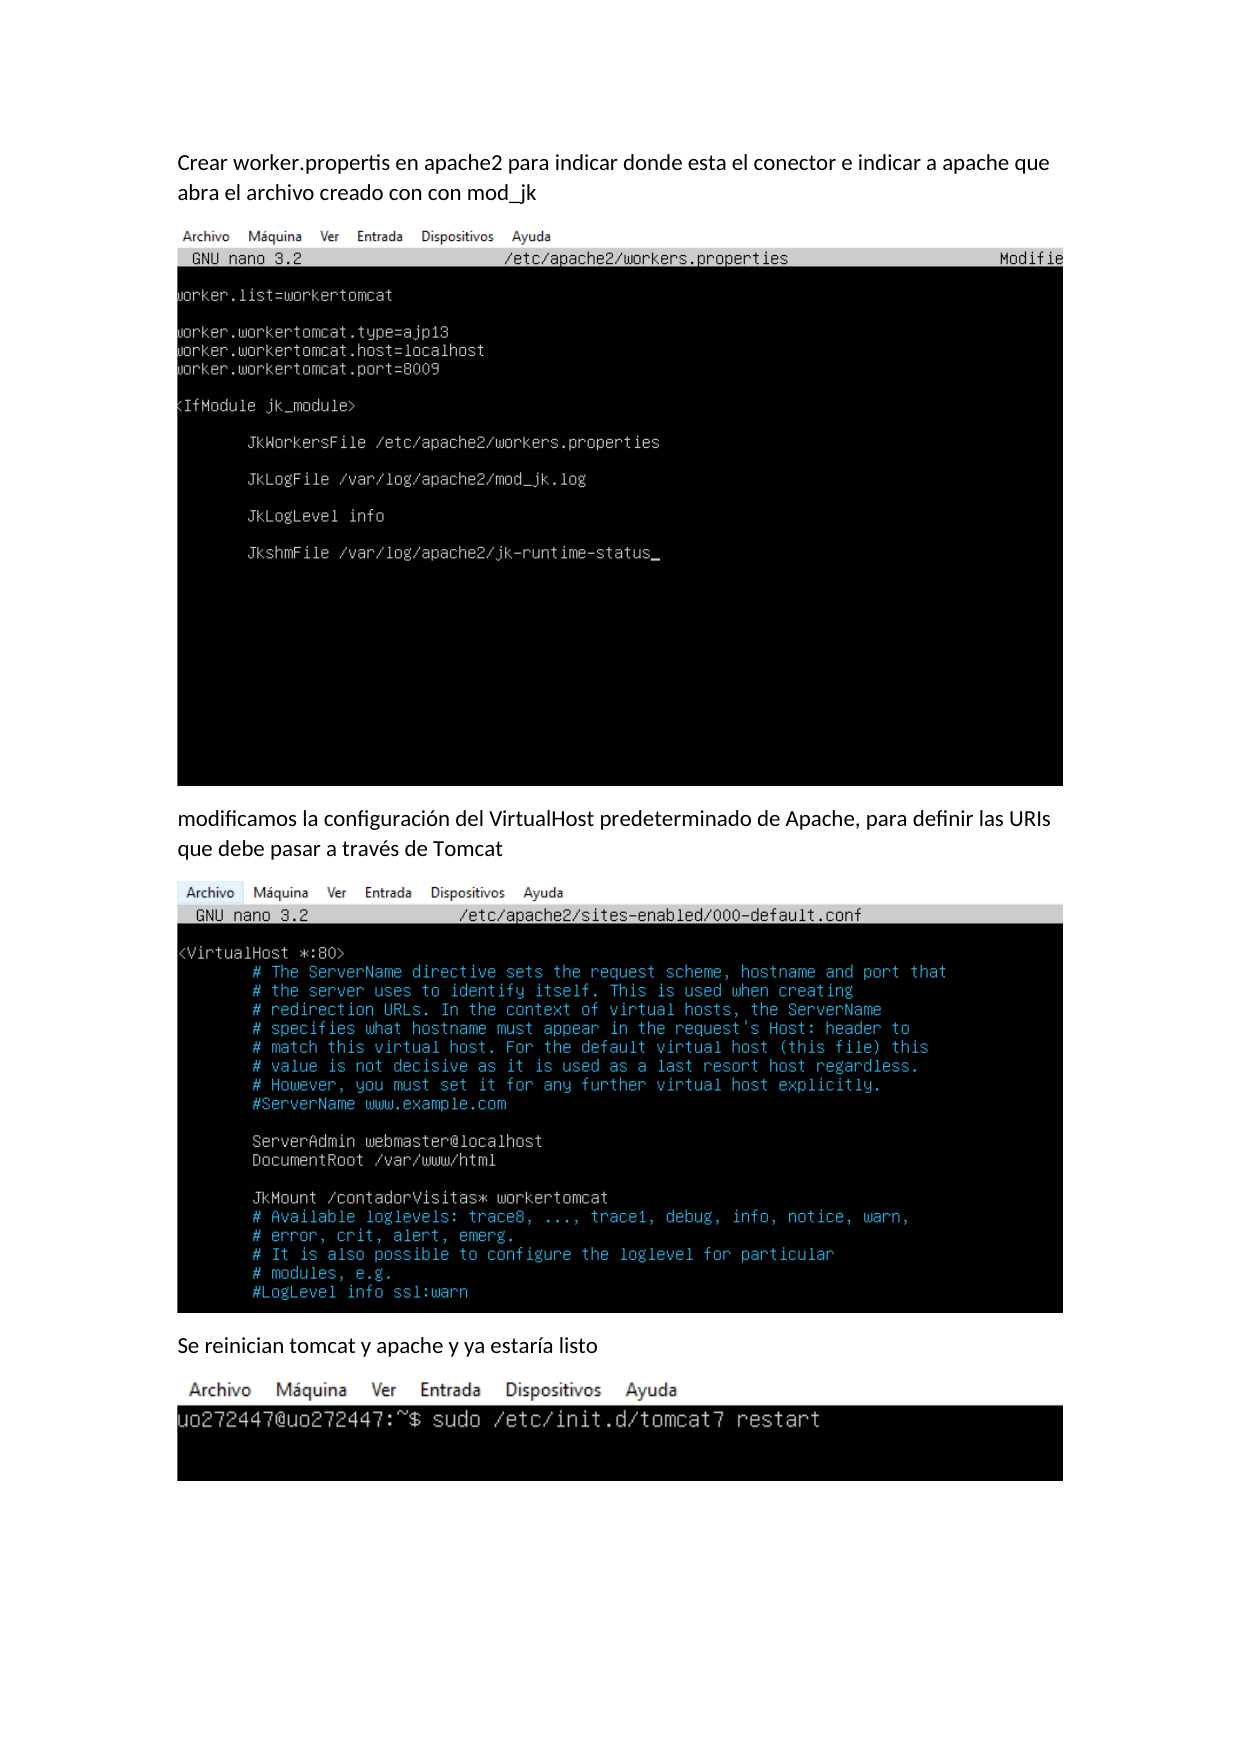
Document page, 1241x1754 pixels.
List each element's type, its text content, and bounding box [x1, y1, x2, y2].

text Crear worker.propertis en apache2 para indicar donde esta el conector e indicar a apache que abra el archivo creado con con mod_jk [177, 148, 1063, 206]
picture [177, 881, 1063, 1313]
text modificamos la configuración del VirtualHost predeterminado de Apache, para definir las URIs que debe pasar a través de Tomcat [177, 804, 1063, 862]
picture [177, 1378, 1063, 1481]
text Se reinician tomcat y apache y ya estaría listo [177, 1332, 1063, 1360]
picture [177, 224, 1063, 786]
